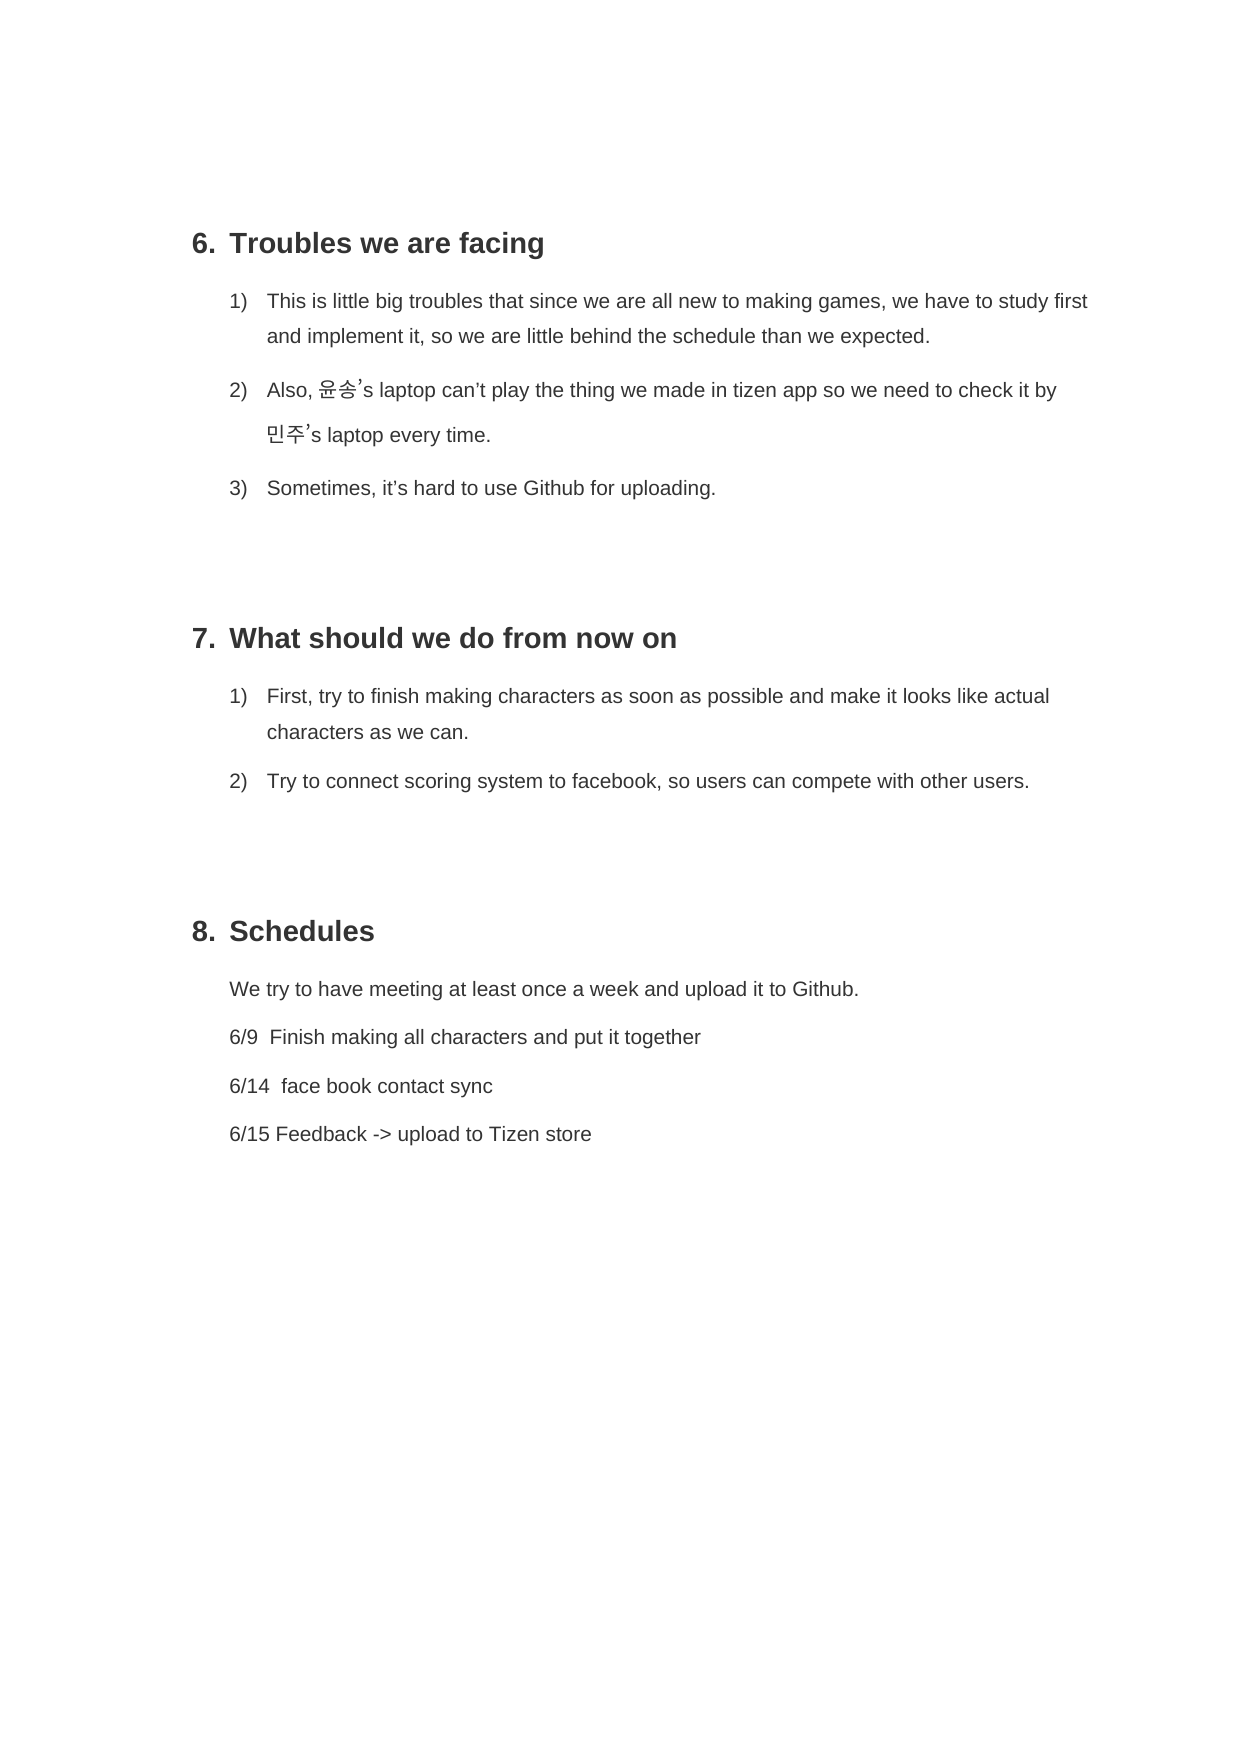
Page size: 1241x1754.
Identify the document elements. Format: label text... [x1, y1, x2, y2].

text 6/14 face book contact sync [229, 1073, 1090, 1097]
list First, try to finish making characters as soon as possible and make it looks like actual characters as we can. [229, 684, 1090, 744]
list Also, 윤송’s laptop can’t play the thing we made in tizen app so we need to check it by 민주’s laptop every time. [229, 373, 1090, 448]
list What should we do from now on [192, 621, 1090, 655]
list Schedules [192, 914, 1090, 947]
list This is little big troubles that since we are all new to making games, we have to study first and implement it, so we are little behind the schedule than we expected. [229, 288, 1090, 348]
list Try to connect scoring system to facebook, so users can compete with other users. [229, 768, 1090, 792]
text 6/9 Finish making all characters and put it together [229, 1025, 1090, 1049]
text 6/15 Feedback -> upload to Tizen store [150, 1122, 1090, 1146]
list Troubles we are facing [192, 226, 1090, 259]
list Sometimes, it’s hard to use Github for uploading. [229, 476, 1090, 500]
list We try to have meeting at least once a week and upload it to Github. [229, 977, 1090, 1001]
